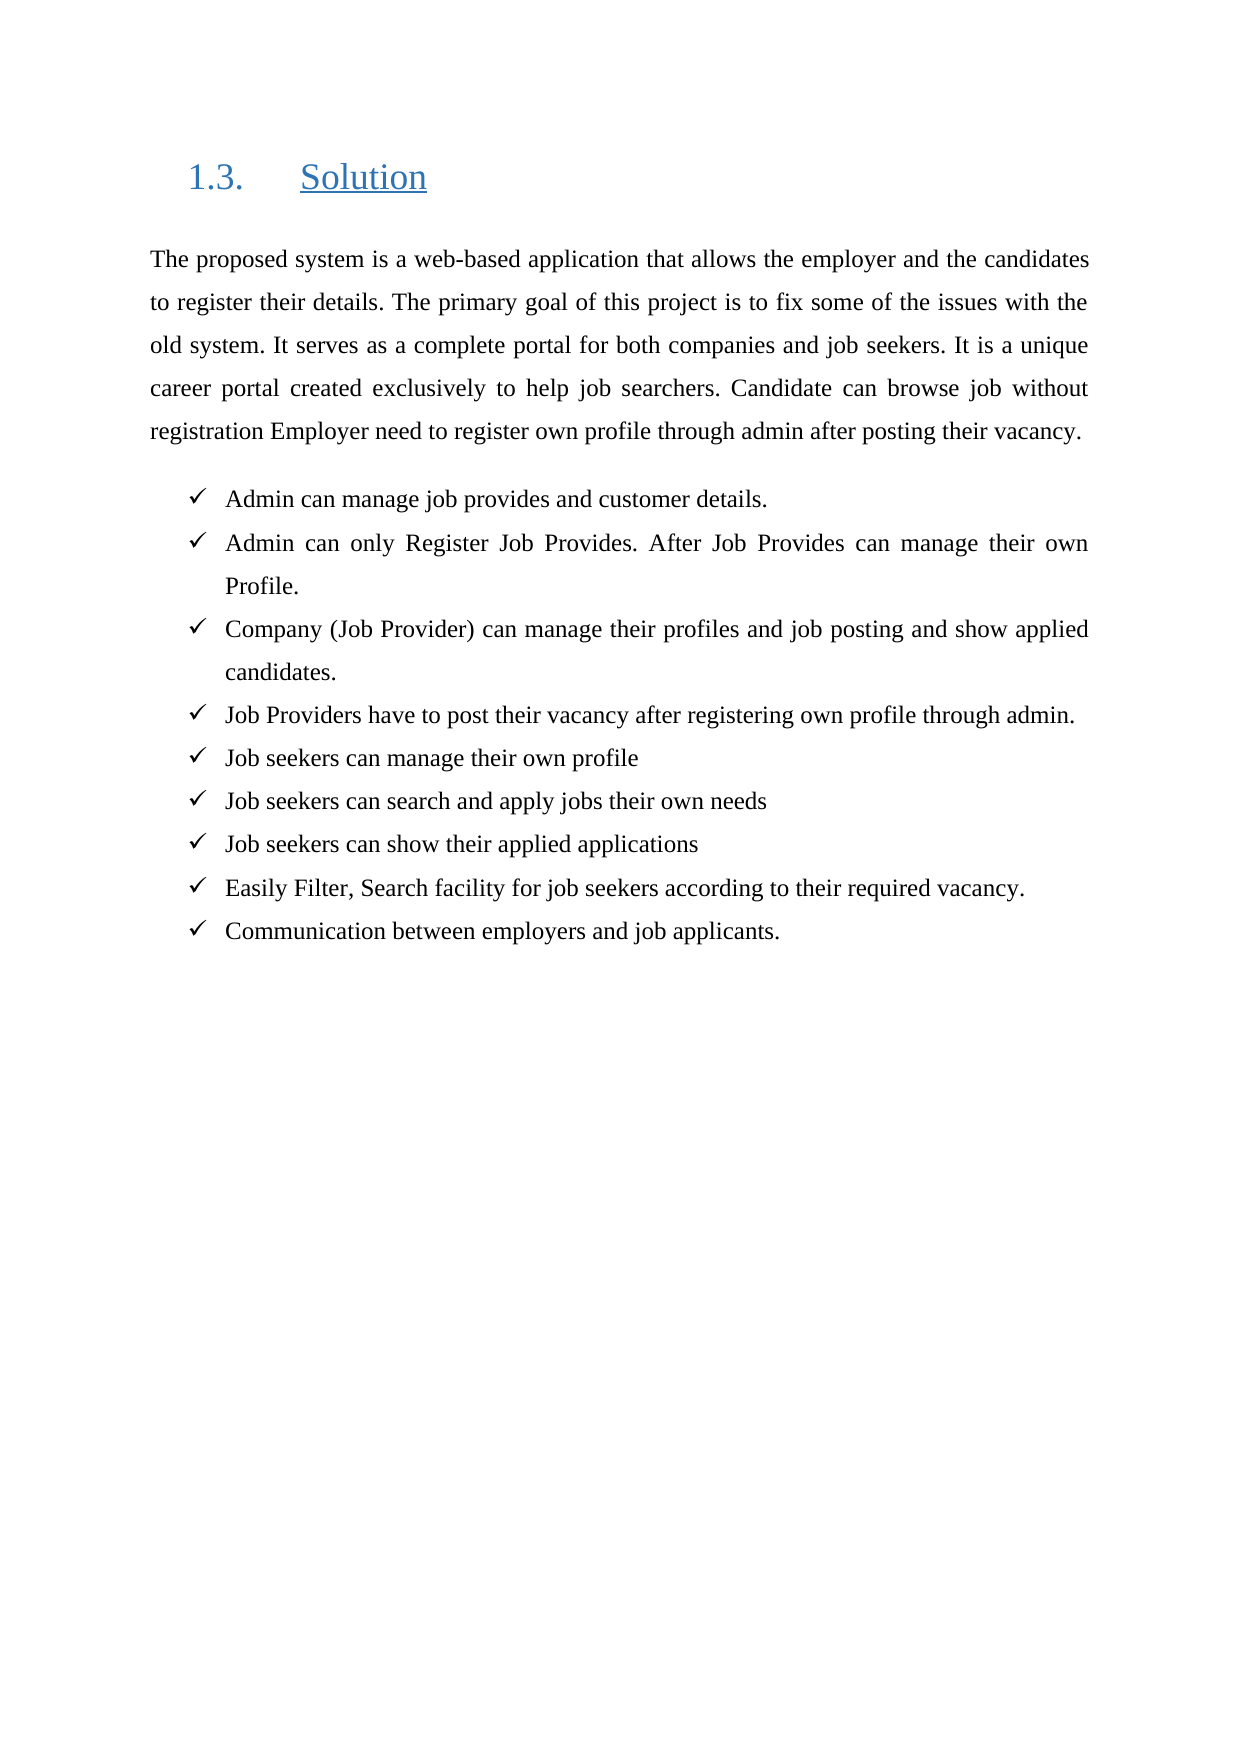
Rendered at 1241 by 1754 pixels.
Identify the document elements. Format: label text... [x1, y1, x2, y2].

list Communication between employers and job applicants. [187, 916, 1090, 944]
list Job seekers can manage their own profile [187, 743, 1090, 772]
text The proposed system is a web-based application that allows the employer and the candidates to register their details. The primary goal of this project is to fix some of the issues with the old system. It serves as a complete portal for both companies and job seekers. It is a unique career portal created exclusively to help job searchers. Candidate can browse job without registration Employer need to register own profile through admin after posting their vacancy. [150, 244, 1090, 445]
list Easily Filter, Search facility for job seekers according to their required vacancy. [187, 873, 1090, 901]
list Admin can manage job provides and customer details. [187, 484, 1090, 513]
list Job Providers have to post their vacancy after registering own profile through admin. [187, 700, 1090, 729]
list Job seekers can show their applied applications [187, 829, 1090, 858]
subtitle Solution [187, 154, 1090, 197]
list Company (Job Provider) can manage their profiles and job posting and show applied candidates. [187, 614, 1090, 686]
list Admin can only Register Job Provides. After Job Provides can manage their own Profile. [187, 528, 1090, 599]
list Job seekers can search and apply jobs their own needs [187, 786, 1090, 815]
